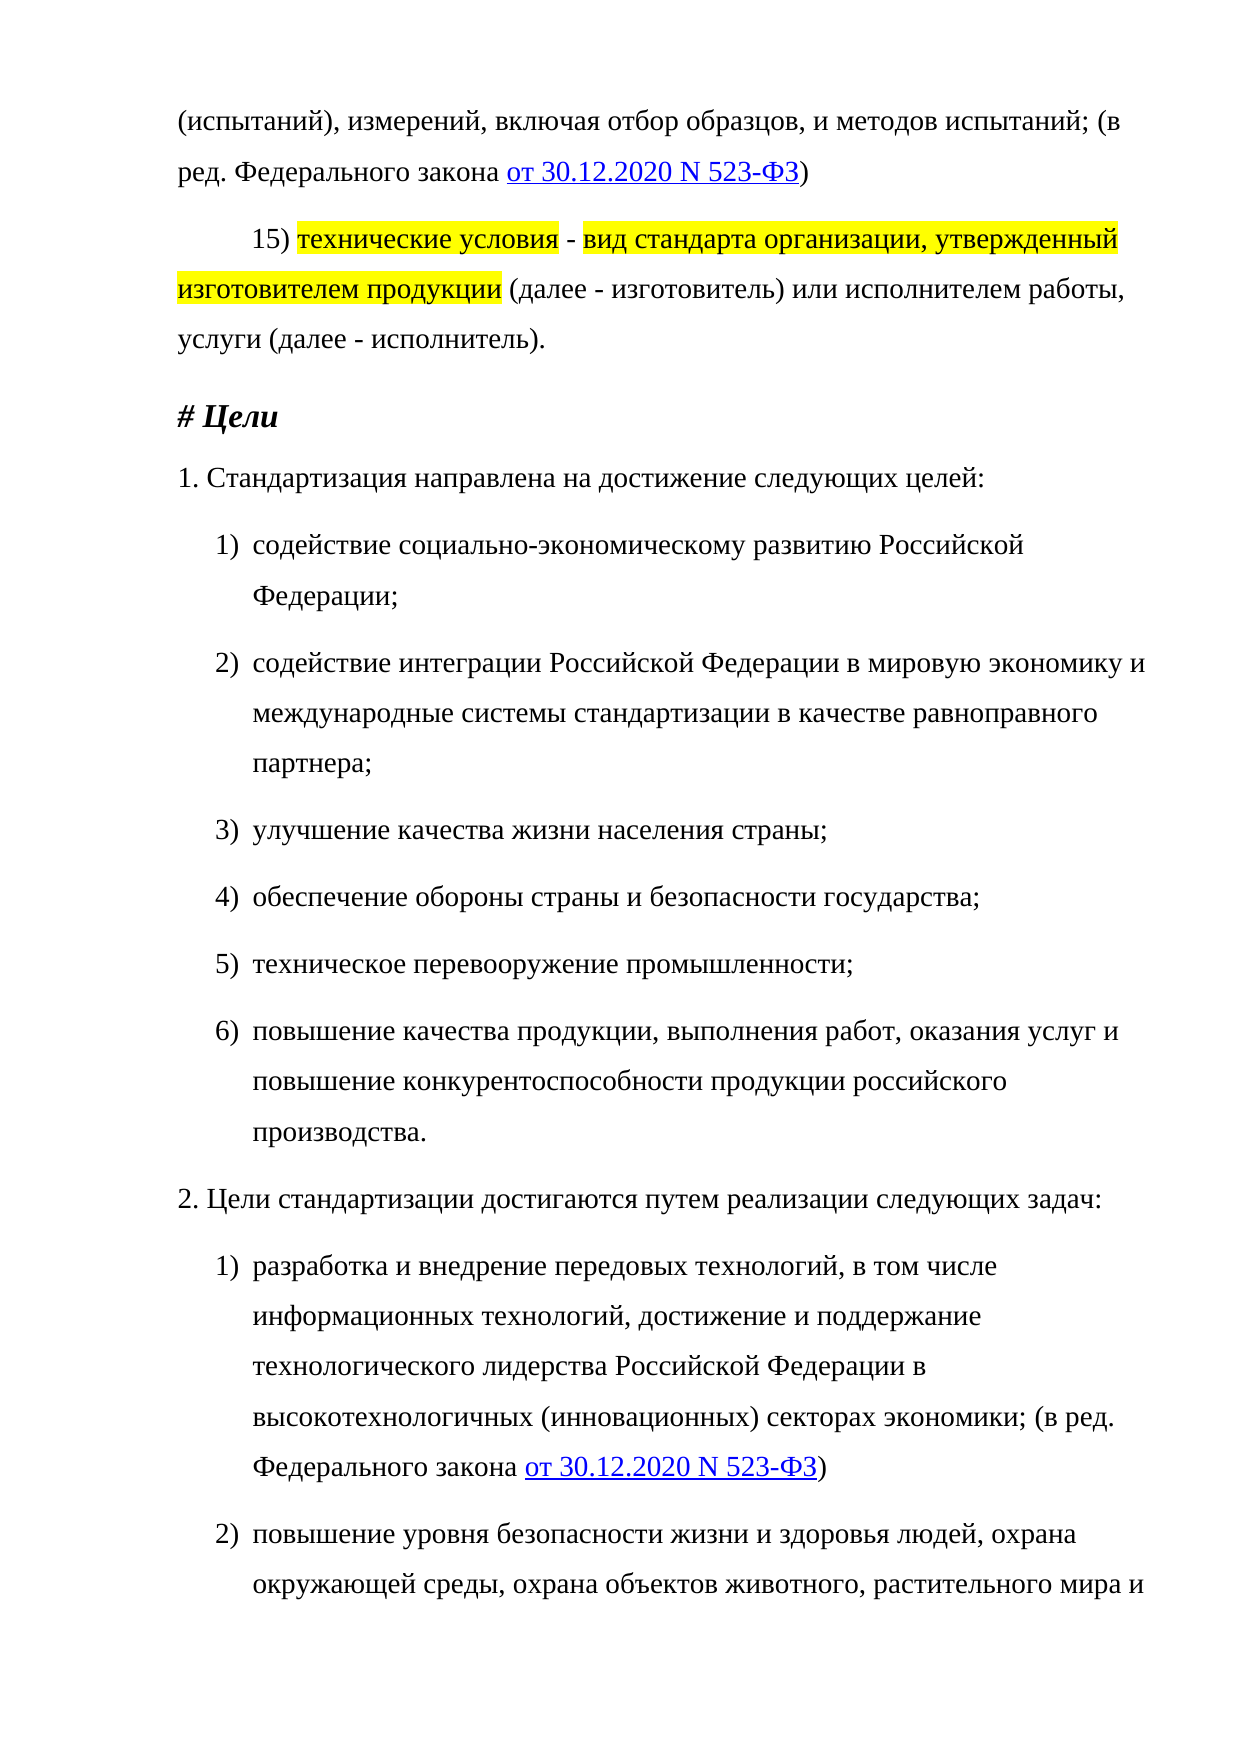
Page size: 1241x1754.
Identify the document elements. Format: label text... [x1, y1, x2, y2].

text 15) технические условия - вид стандарта организации, утвержденный изготовителем продукции (далее - изготовитель) или исполнителем работы, услуги (далее - исполнитель). [177, 221, 1152, 355]
list повышение качества продукции, выполнения работ, оказания услуг и повышение конкурентоспособности продукции российского производства. [215, 1013, 1152, 1147]
list техническое перевооружение промышленности; [215, 946, 1152, 980]
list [215, 1516, 1152, 1600]
list улучшение качества жизни населения страны; [215, 812, 1152, 846]
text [177, 103, 1152, 187]
subtitle # Цели [177, 397, 1152, 435]
list разработка и внедрение передовых технологий, в том числе информационных технологий, достижение и поддержание технологического лидерства Российской Федерации в высокотехнологичных (инновационных) секторах экономики; (в ред. Федерального закона от 30.12.2020 N 523-ФЗ) [215, 1248, 1152, 1483]
list обеспечение обороны страны и безопасности государства; [215, 879, 1152, 913]
list содействие социально-экономическому развитию Российской Федерации; [215, 527, 1152, 611]
list содействие интеграции Российской Федерации в мировую экономику и международные системы стандартизации в качестве равноправного партнера; [215, 645, 1152, 779]
text 2. Цели стандартизации достигаются путем реализации следующих задач: [177, 1181, 1152, 1214]
text 1. Стандартизация направлена на достижение следующих целей: [177, 460, 1152, 494]
